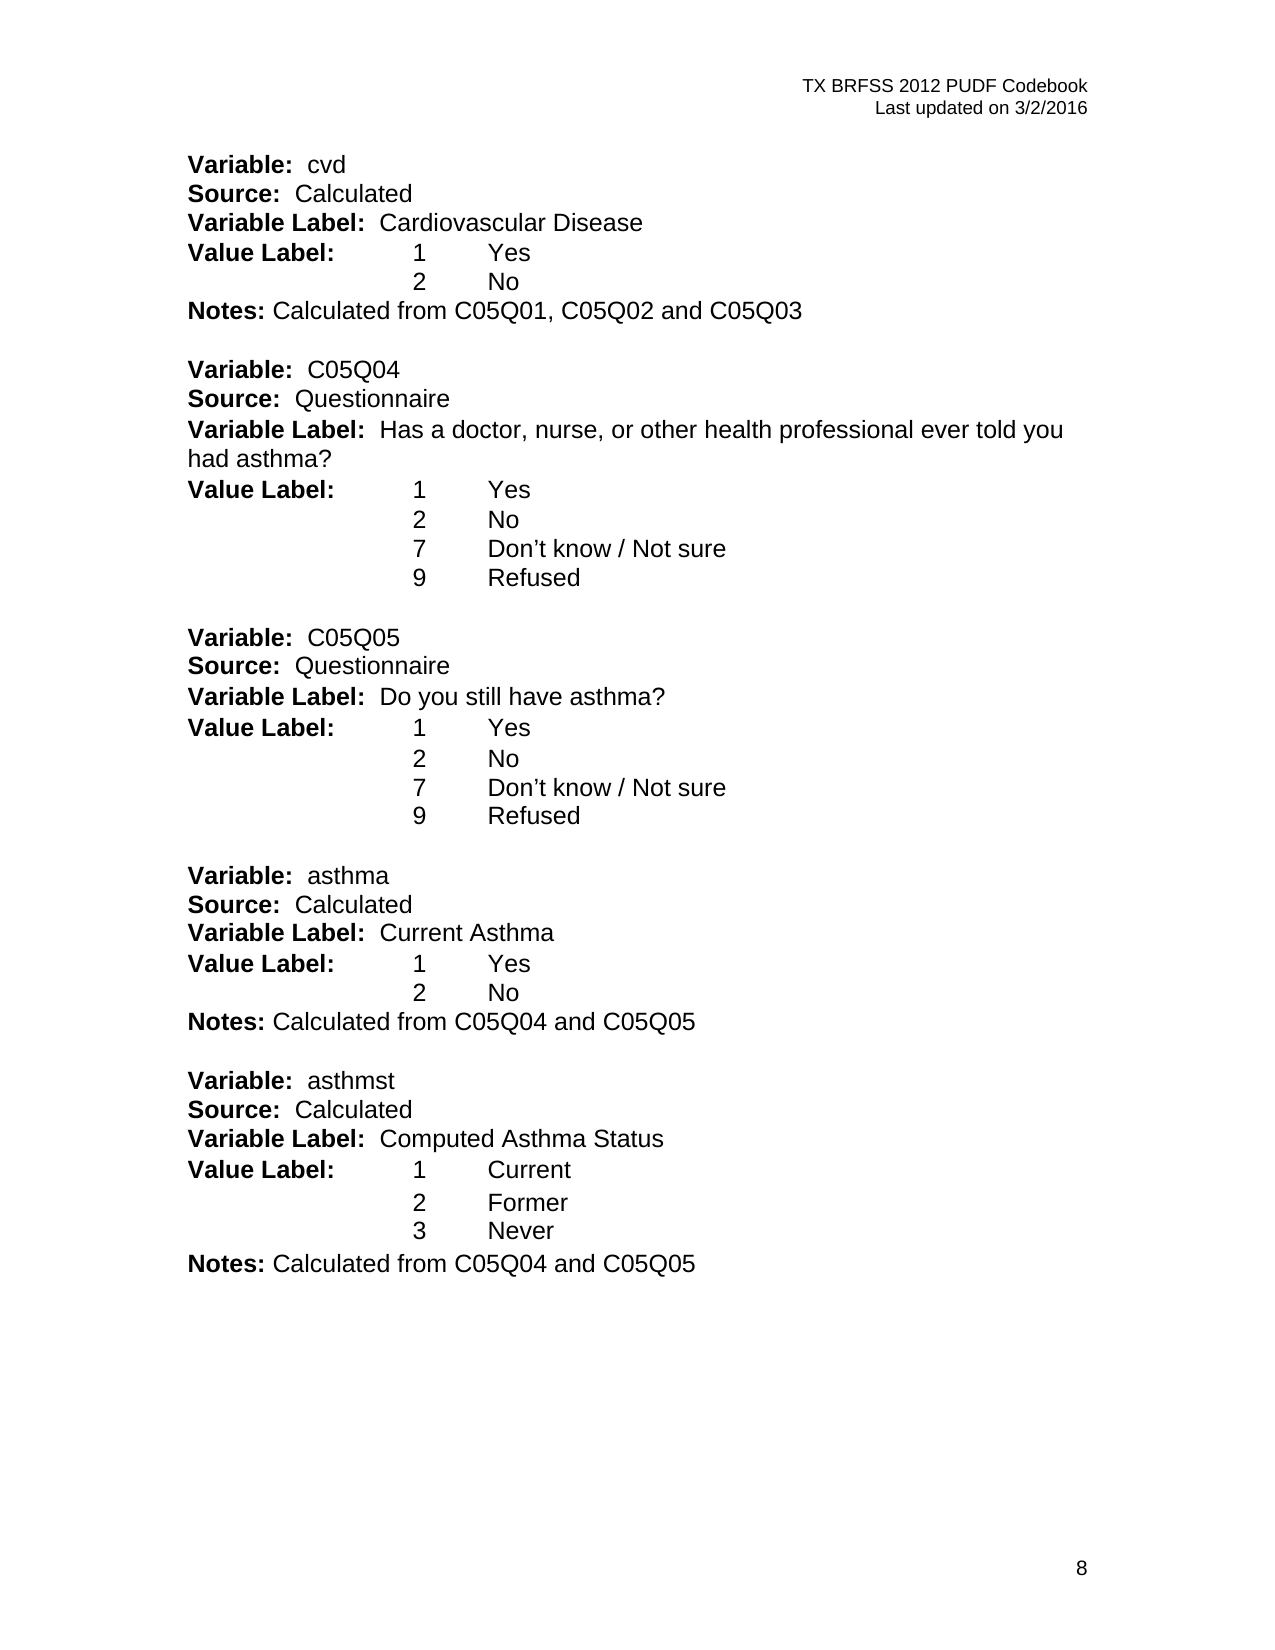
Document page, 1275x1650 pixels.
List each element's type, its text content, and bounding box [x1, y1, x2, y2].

text Variable Label: Computed Asthma Status [187, 1124, 1087, 1152]
text 9 Refused [188, 799, 1087, 830]
text 2 No [188, 267, 1087, 294]
text Variable: cvd [187, 150, 1087, 179]
text Variable Label: Current Asthma [187, 918, 1087, 947]
text Variable Label: Do you still have asthma? [188, 682, 1087, 711]
text Source: Questionnaire [187, 384, 1087, 413]
text 2 No [188, 978, 1087, 1004]
text 9 Refused [188, 561, 1087, 592]
text Variable: C05Q04 [187, 355, 1087, 384]
text Source: Calculated [187, 889, 1087, 918]
text Source: Questionnaire [187, 651, 1087, 680]
text Value Label: 1 Yes [187, 713, 1087, 742]
text 2 No [188, 505, 1087, 534]
text Value Label: 1 Current [188, 1155, 1087, 1183]
text Notes: Calculated from C05Q04 and C05Q05 [188, 1004, 1087, 1035]
text Variable Label: Cardiovascular Disease [187, 207, 1087, 236]
text Value Label: 1 Yes [188, 238, 1087, 267]
text Source: Calculated [187, 1095, 1087, 1124]
text Value Label: 1 Yes [188, 949, 1087, 978]
text 7 Don’t know / Not sure [188, 772, 1087, 799]
list Never [413, 1214, 1087, 1245]
text Variable Label: Has a doctor, nurse, or other health professional ever told you had asthma? [188, 415, 1087, 472]
text Notes: Calculated from C05Q04 and C05Q05 [188, 1249, 1087, 1278]
text Variable: asthmst [187, 1066, 1087, 1095]
text Variable: C05Q05 [187, 622, 1087, 651]
text Value Label: 1 Yes [187, 474, 1087, 503]
text Notes: Calculated from C05Q01, C05Q02 and C05Q03 [188, 294, 1087, 324]
text 2 No [188, 744, 1087, 772]
list Former [413, 1188, 1087, 1214]
text 7 Don’t know / Not sure [188, 534, 1087, 561]
text Source: Calculated [187, 179, 1087, 207]
text Variable: asthma [187, 861, 1087, 889]
